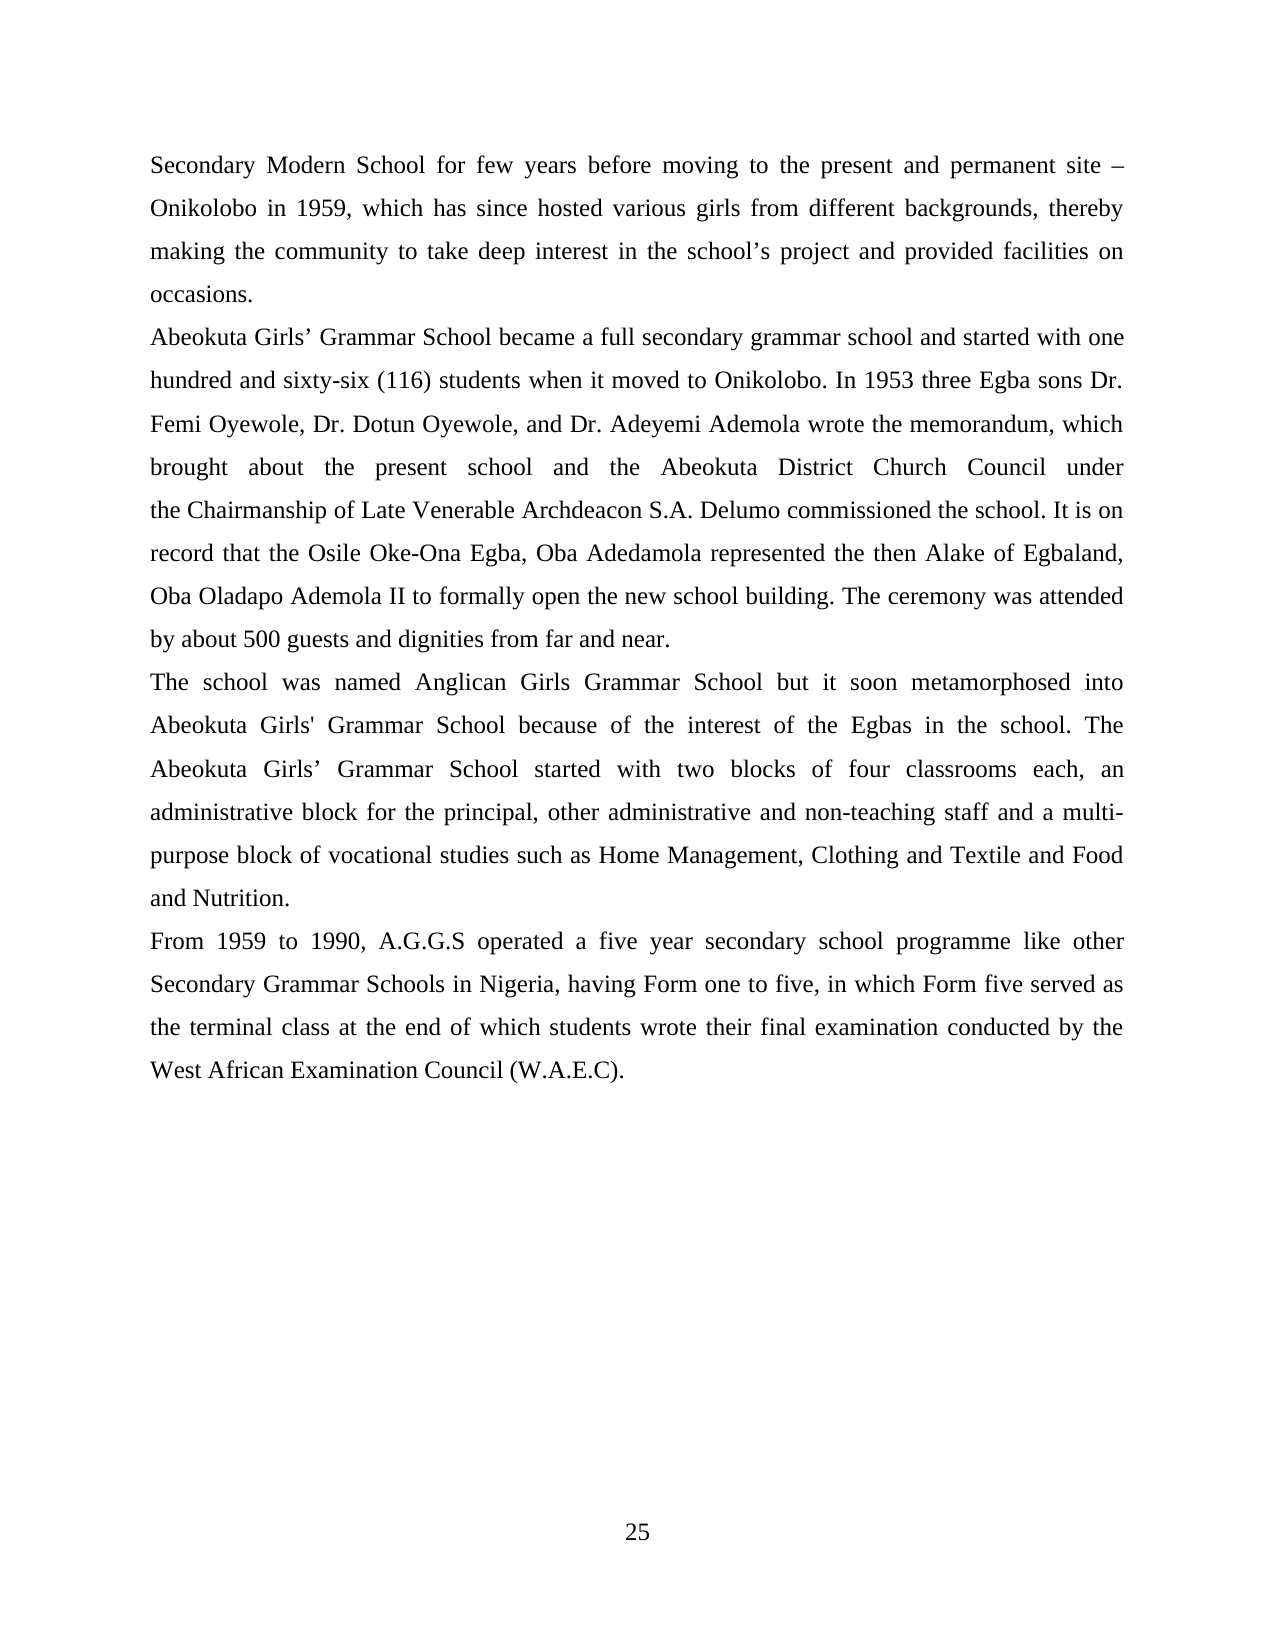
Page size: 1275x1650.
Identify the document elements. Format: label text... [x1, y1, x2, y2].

text The school was named Anglican Girls Grammar School but it soon metamorphosed into Abeokuta Girls' Grammar School because of the interest of the Egbas in the school. The Abeokuta Girls’ Grammar School started with two blocks of four classrooms each, an administrative block for the principal, other administrative and non-teaching staff and a multi-purpose block of vocational studies such as Home Management, Clothing and Textile and Food and Nutrition. [150, 667, 1125, 912]
text From 1959 to 1990, A.G.G.S operated a five year secondary school programme like other Secondary Grammar Schools in Nigeria, having Form one to five, in which Form five served as the terminal class at the end of which students wrote their final examination conducted by the West African Examination Council (W.A.E.C). [150, 926, 1125, 1084]
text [150, 150, 1125, 308]
text Abeokuta Girls’ Grammar School became a full secondary grammar school and started with one hundred and sixty-six (116) students when it moved to Onikolobo. In 1953 three Egba sons Dr. Femi Oyewole, Dr. Dotun Oyewole, and Dr. Adeyemi Ademola wrote the memorandum, which brought about the present school and the Abeokuta District Church Council under the Chairmanship of Late Venerable Archdeacon S.A. Delumo commissioned the school. It is on record that the Osile Oke-Ona Egba, Oba Adedamola represented the then Alake of Egbaland, Oba Oladapo Ademola II to formally open the new school building. The ceremony was attended by about 500 guests and dignities from far and near. [150, 322, 1125, 653]
